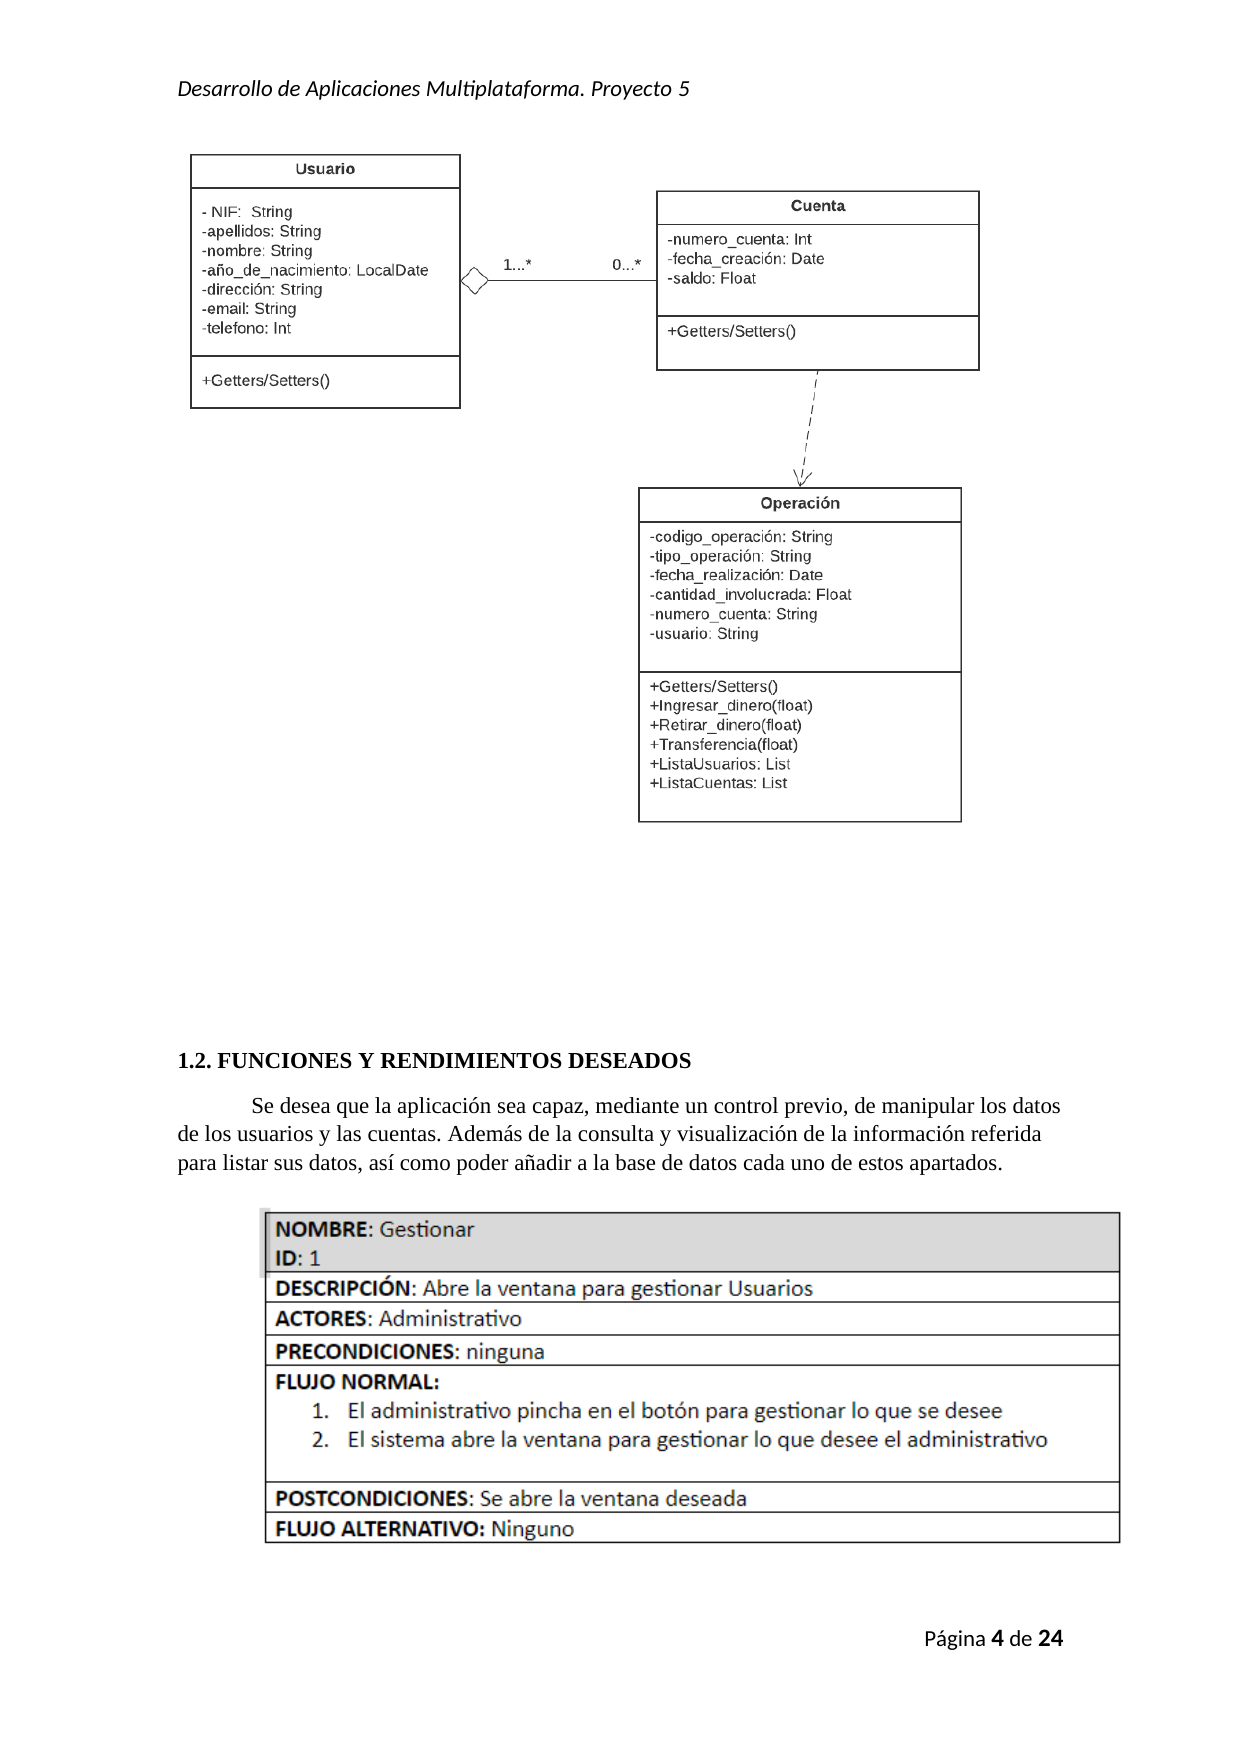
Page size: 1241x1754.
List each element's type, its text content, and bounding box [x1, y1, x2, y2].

picture [177, 147, 1063, 848]
picture [251, 1193, 1137, 1557]
text Se desea que la aplicación sea capaz, mediante un control previo, de manipular los datos de los usuarios y las cuentas. Además de la consulta y visualización de la información referida para listar sus datos, así como poder añadir a la base de datos cada uno de estos apartados. [177, 1092, 1063, 1175]
text 1.2. FUNCIONES Y RENDIMIENTOS DESEADOS [177, 1047, 1063, 1073]
